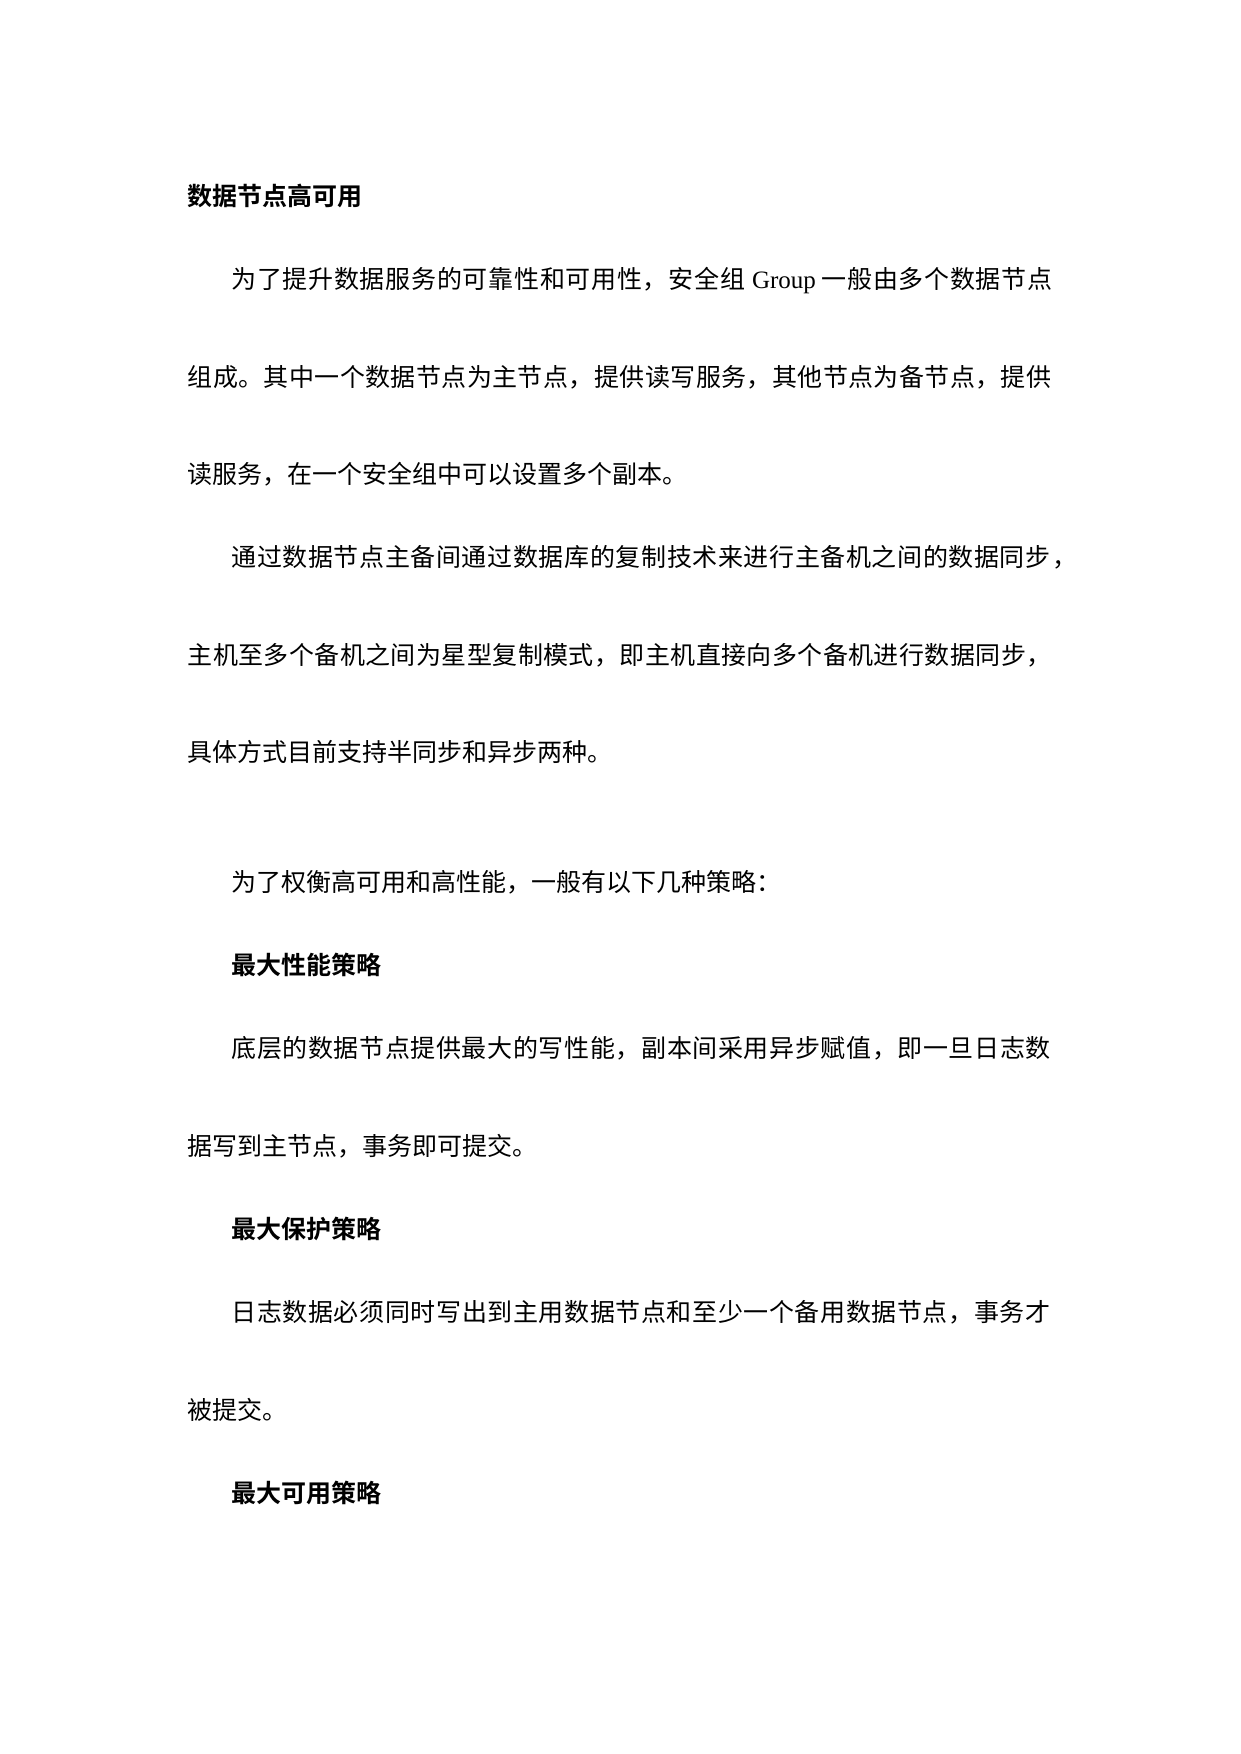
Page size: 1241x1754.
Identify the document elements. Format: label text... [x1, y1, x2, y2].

subtitle 数据节点高可用 [187, 162, 1053, 227]
text 底层的数据节点提供最大的写性能，副本间采用异步赋值，即一旦日志数据写到主节点，事务即可提交。 [187, 1014, 1053, 1177]
text 为了提升数据服务的可靠性和可用性，安全组Group一般由多个数据节点组成。其中一个数据节点为主节点，提供读写服务，其他节点为备节点，提供读服务，在一个安全组中可以设置多个副本。 [187, 245, 1053, 505]
text 最大可用策略 [187, 1459, 1053, 1524]
text 日志数据必须同时写出到主用数据节点和至少一个备用数据节点，事务才被提交。 [187, 1278, 1053, 1441]
text 最大保护策略 [187, 1195, 1053, 1260]
text 最大性能策略 [187, 931, 1053, 996]
text 通过数据节点主备间通过数据库的复制技术来进行主备机之间的数据同步，主机至多个备机之间为星型复制模式，即主机直接向多个备机进行数据同步，具体方式目前支持半同步和异步两种。 [187, 523, 1053, 783]
text 为了权衡高可用和高性能，一般有以下几种策略： [187, 848, 1053, 913]
